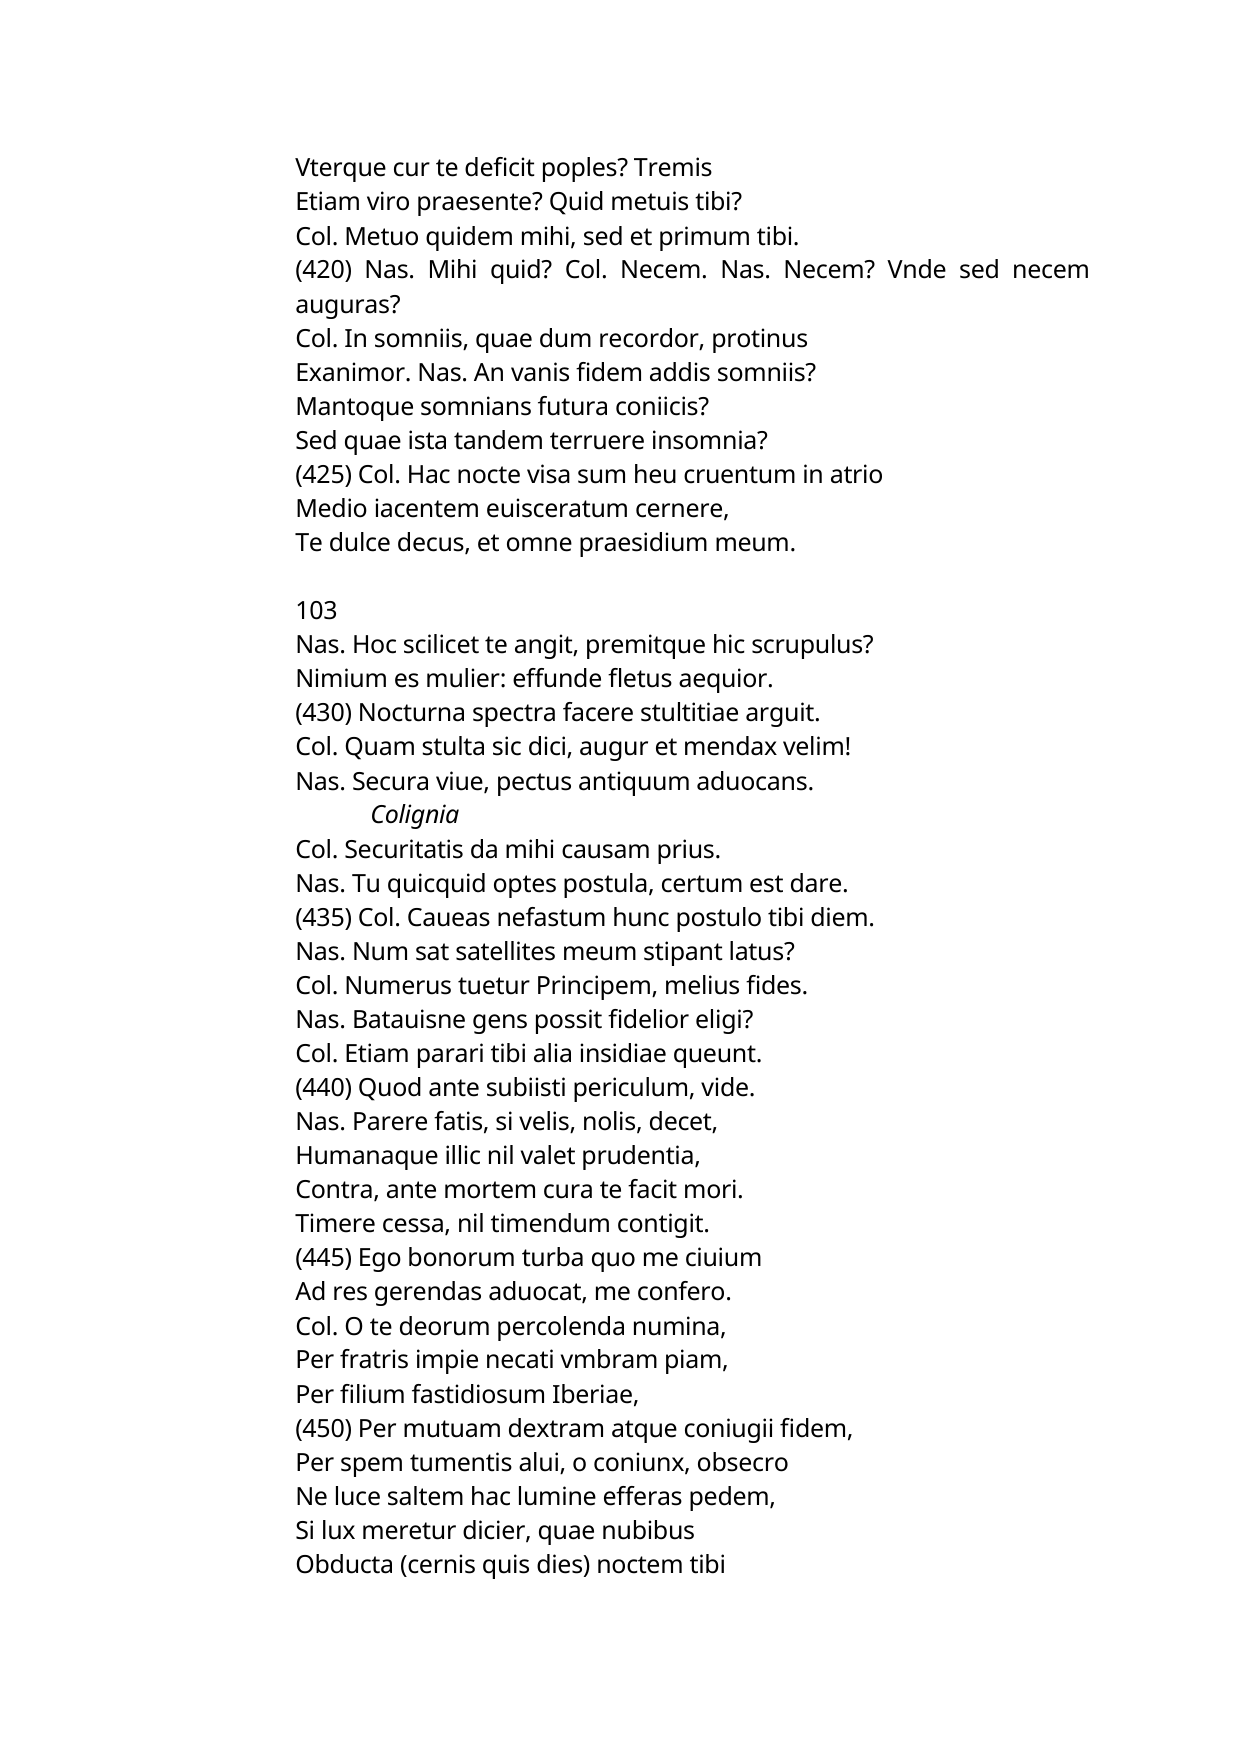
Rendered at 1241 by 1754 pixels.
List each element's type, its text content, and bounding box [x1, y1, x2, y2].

text (430) Nocturna spectra facere stultitiae arguit. [295, 695, 1090, 729]
text Humanaque illic nil valet prudentia, [295, 1138, 1090, 1172]
text Col. Numerus tuetur Principem, melius fides. [295, 967, 1090, 1002]
text Col. Quam stulta sic dici, augur et mendax velim! [295, 729, 1090, 763]
text (425) Col. Hac nocte visa sum heu cruentum in atrio [295, 457, 1090, 491]
text (420) Nas. Mihi quid? Col. Necem. Nas. Necem? Vnde sed necem auguras? [295, 252, 1090, 320]
text Te dulce decus, et omne praesidium meum. [295, 525, 1090, 559]
text Col. Metuo quidem mihi, sed et primum tibi. [295, 218, 1090, 252]
text (440) Quod ante subiisti periculum, vide. [295, 1070, 1090, 1104]
text Etiam viro praesente? Quid metuis tibi? [295, 184, 1090, 218]
text Exanimor. Nas. An vanis fidem addis somniis? [295, 354, 1090, 388]
text Col. Securitatis da mihi causam prius. [295, 831, 1090, 865]
text Nas. Num sat satellites meum stipant latus? [295, 933, 1090, 967]
text Medio iacentem euisceratum cernere, [295, 491, 1090, 525]
text Per filium fastidiosum Iberiae, [295, 1376, 1090, 1410]
text (435) Col. Caueas nefastum hunc postulo tibi diem. [295, 899, 1090, 933]
text Per fratris impie necati vmbram piam, [295, 1342, 1090, 1376]
text Nas. Tu quicquid optes postula, certum est dare. [295, 865, 1090, 899]
text Timere cessa, nil timendum contigit. [295, 1206, 1090, 1240]
text Nas. Hoc scilicet te angit, premitque hic scrupulus? [295, 627, 1090, 661]
text Contra, ante mortem cura te facit mori. [295, 1172, 1090, 1206]
text Nas. Batauisne gens possit fidelior eligi? [295, 1002, 1090, 1036]
text Col. Etiam parari tibi alia insidiae queunt. [295, 1036, 1090, 1070]
text Colignia [295, 797, 1090, 831]
text Si lux meretur dicier, quae nubibus [295, 1512, 1090, 1547]
text 103 [295, 593, 1090, 627]
text Ne luce saltem hac lumine efferas pedem, [295, 1478, 1090, 1512]
text (445) Ego bonorum turba quo me ciuium [295, 1240, 1090, 1274]
text Nas. Secura viue, pectus antiquum aduocans. [295, 763, 1090, 797]
text Obducta (cernis quis dies) noctem tibi [295, 1547, 1090, 1581]
text Vterque cur te deficit poples? Tremis [295, 150, 1090, 184]
text Per spem tumentis alui, o coniunx, obsecro [295, 1444, 1090, 1478]
text Mantoque somnians futura coniicis? [295, 388, 1090, 422]
text Sed quae ista tandem terruere insomnia? [295, 422, 1090, 457]
text Ad res gerendas aduocat, me confero. [295, 1274, 1090, 1308]
text (450) Per mutuam dextram atque coniugii fidem, [295, 1410, 1090, 1444]
text Col. In somniis, quae dum recordor, protinus [295, 320, 1090, 354]
text Col. O te deorum percolenda numina, [295, 1308, 1090, 1342]
text Nimium es mulier: effunde fletus aequior. [295, 661, 1090, 695]
text Nas. Parere fatis, si velis, nolis, decet, [295, 1104, 1090, 1138]
